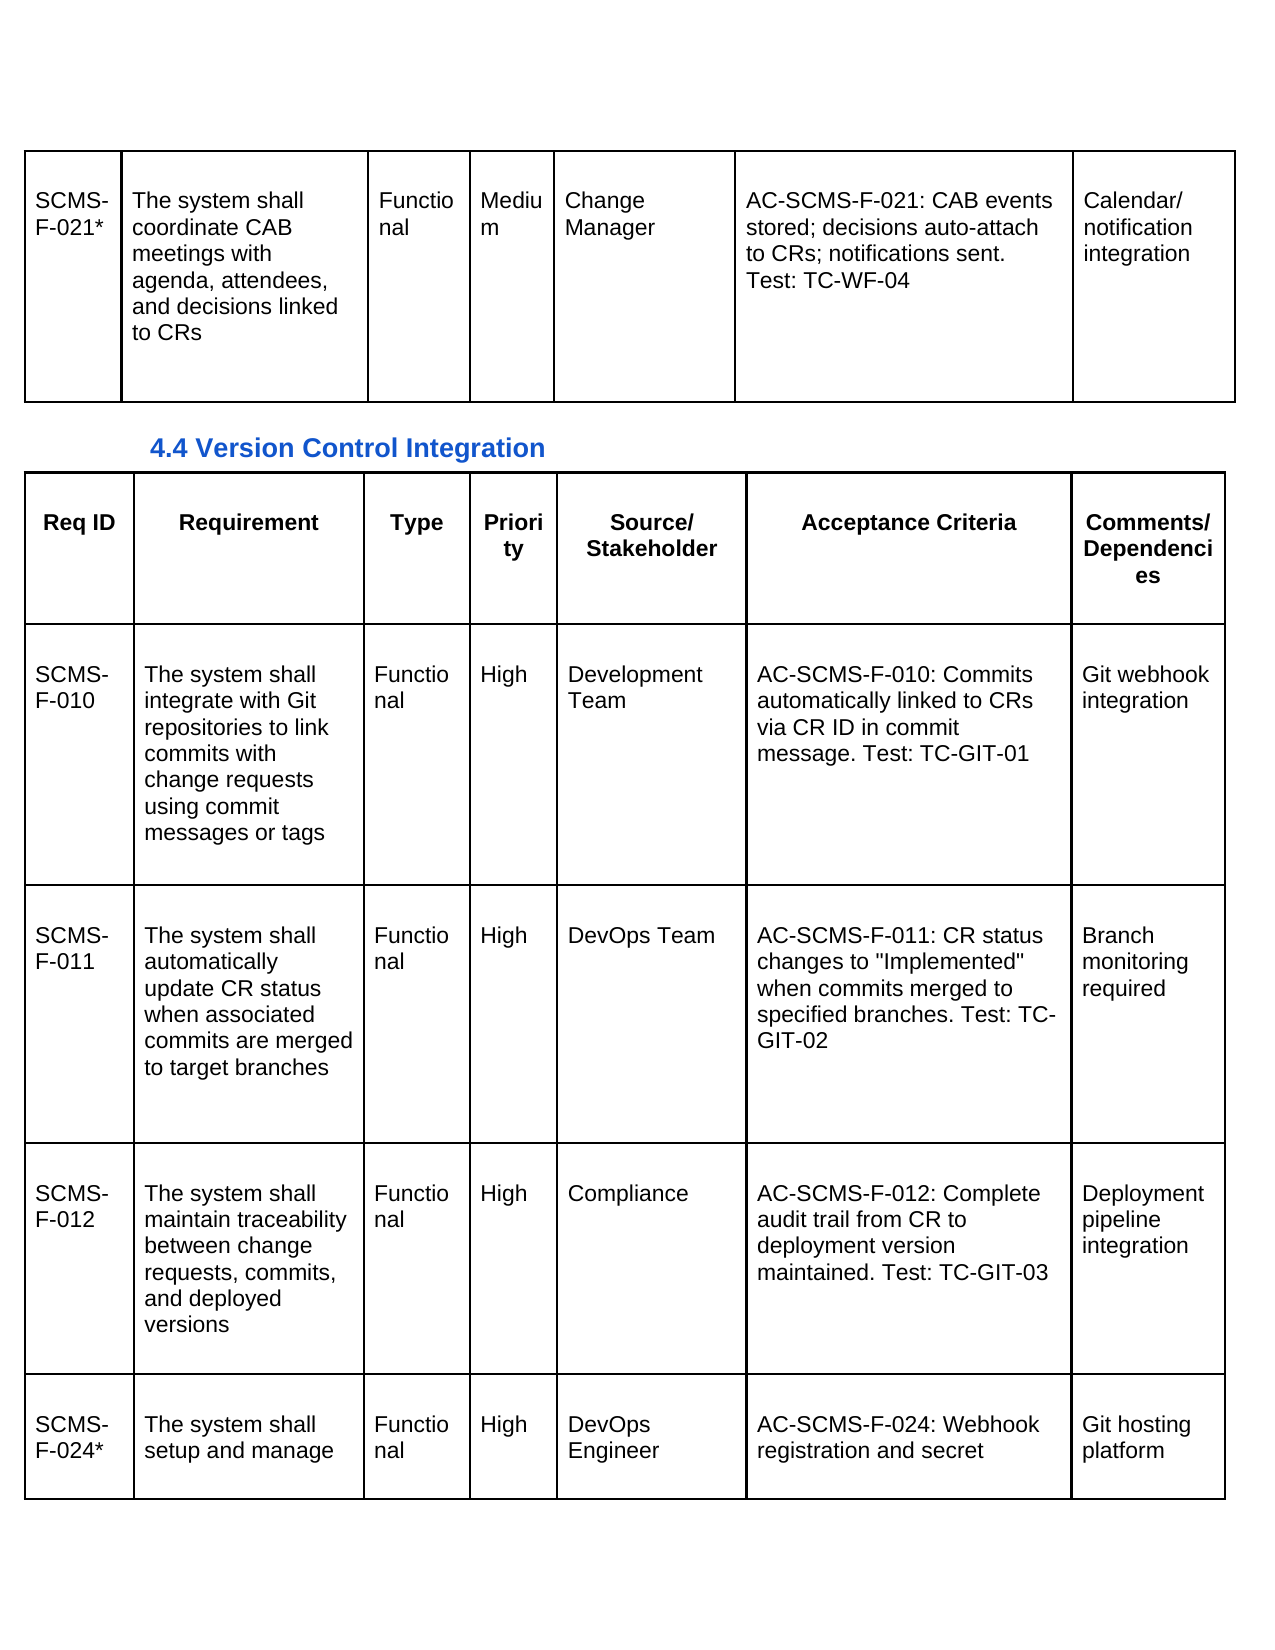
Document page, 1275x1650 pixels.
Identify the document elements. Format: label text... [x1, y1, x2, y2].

table_cell High [471, 625, 556, 884]
table_cell AC-SCMS-F-010: Commits automatically linked to CRs via CR ID in commit message. Test: TC-GIT-01 [748, 625, 1070, 884]
table_cell SCMS-F-010 [26, 625, 133, 884]
table_cell Compliance [558, 1144, 745, 1373]
table_cell AC-SCMS-F-012: Complete audit trail from CR to deployment version maintained. Test: TC-GIT-03 [748, 1144, 1070, 1373]
subtitle 4.4 Version Control Integration [150, 432, 1125, 463]
table_cell SCMS-F-021* [26, 152, 120, 401]
table_cell Functional [365, 625, 469, 884]
table_cell High [471, 886, 556, 1142]
table_header Acceptance Criteria [748, 474, 1070, 623]
table_cell DevOps Engineer [558, 1375, 745, 1498]
table_cell Medium [471, 152, 553, 401]
table_cell High [471, 1144, 556, 1373]
table_header Requirement [135, 474, 363, 623]
table_cell Branch monitoring required [1073, 886, 1224, 1142]
table_cell The system shall integrate with Git repositories to link commits with change requests using commit messages or tags [135, 625, 363, 884]
table_cell High [471, 1375, 556, 1498]
table_cell Deployment pipeline integration [1073, 1144, 1224, 1373]
table_cell Git webhook integration [1073, 625, 1224, 884]
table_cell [135, 1375, 363, 1498]
table_cell Functional [365, 1144, 469, 1373]
table_cell Change Manager [555, 152, 734, 401]
table_header Source/Stakeholder [558, 474, 745, 623]
table_header Req ID [26, 474, 133, 623]
table_cell Functional [365, 886, 469, 1142]
table_cell SCMS-F-012 [26, 1144, 133, 1373]
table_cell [1073, 1375, 1224, 1498]
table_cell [748, 1375, 1070, 1498]
table_cell SCMS-F-011 [26, 886, 133, 1142]
table_cell DevOps Team [558, 886, 745, 1142]
table_cell AC-SCMS-F-011: CR status changes to "Implemented" when commits merged to specified branches. Test: TC-GIT-02 [748, 886, 1070, 1142]
table_header Priority [471, 474, 556, 623]
table_cell SCMS-F-024* [26, 1375, 133, 1498]
table_cell Functional [369, 152, 469, 401]
table_cell Development Team [558, 625, 745, 884]
table_cell Functional [365, 1375, 469, 1498]
table_header Comments/Dependencies [1073, 474, 1224, 623]
table_cell AC-SCMS-F-021: CAB events stored; decisions auto-attach to CRs; notifications sent. Test: TC-WF-04 [736, 152, 1072, 401]
table_header Type [365, 474, 469, 623]
table_cell The system shall maintain traceability between change requests, commits, and deployed versions [135, 1144, 363, 1373]
table_cell Calendar/notification integration [1074, 152, 1234, 401]
table_cell The system shall coordinate CAB meetings with agenda, attendees, and decisions linked to CRs [123, 152, 367, 401]
table_cell The system shall automatically update CR status when associated commits are merged to target branches [135, 886, 363, 1142]
